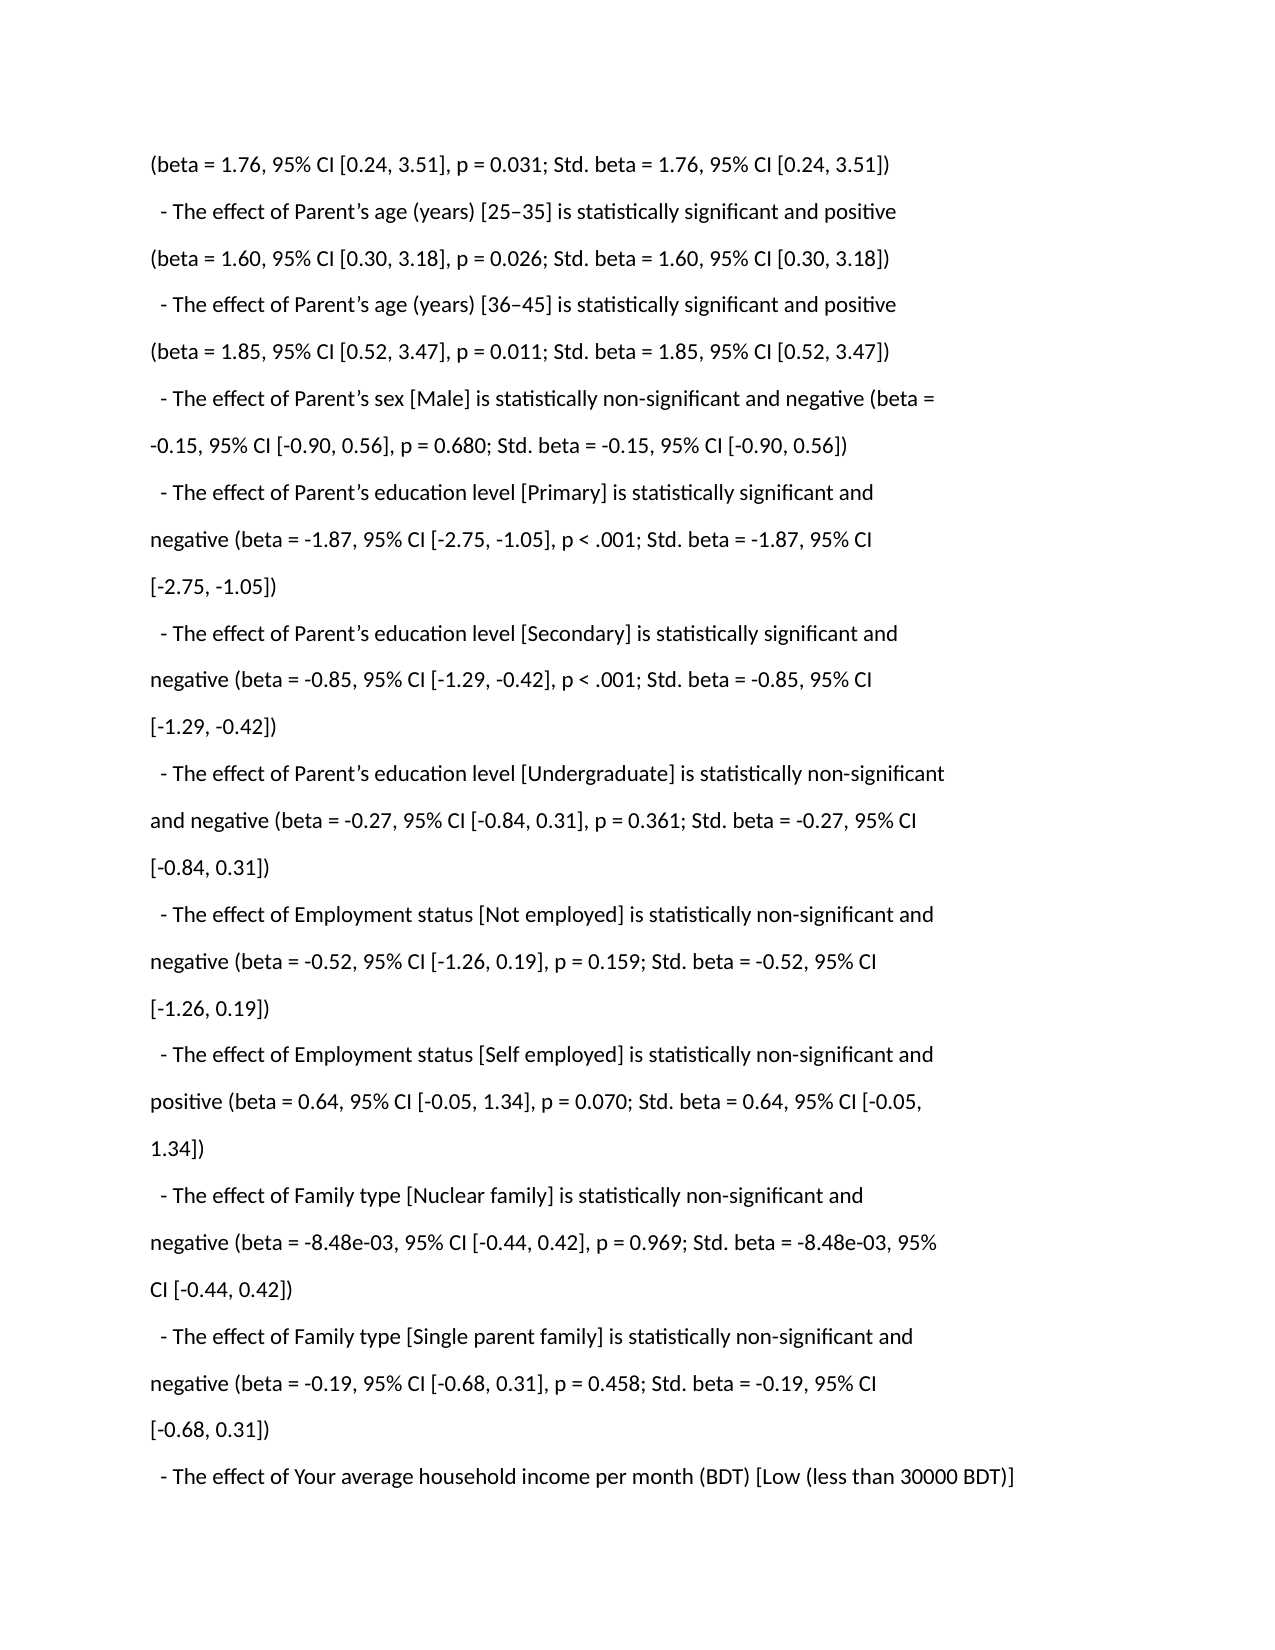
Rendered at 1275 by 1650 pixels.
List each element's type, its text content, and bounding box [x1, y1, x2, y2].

text negative (beta = -8.48e-03, 95% CI [-0.44, 0.42], p = 0.969; Std. beta = -8.48e-03, 95% [150, 1228, 1125, 1256]
text - The effect of Family type [Nuclear family] is statistically non-significant and [150, 1181, 1125, 1209]
text negative (beta = -1.87, 95% CI [-2.75, -1.05], p < .001; Std. beta = -1.87, 95% CI [150, 525, 1125, 553]
text [-1.26, 0.19]) [150, 994, 1125, 1022]
text negative (beta = -0.52, 95% CI [-1.26, 0.19], p = 0.159; Std. beta = -0.52, 95% CI [150, 947, 1125, 975]
text - The effect of Parent’s age (years) [25–35] is statistically significant and positive [150, 197, 1125, 225]
text - The effect of Parent’s education level [Primary] is statistically significant and [150, 478, 1125, 506]
text - The effect of Parent’s age (years) [36–45] is statistically significant and positive [150, 291, 1125, 319]
text - The effect of Your average household income per month (BDT) [Low (less than 30000 BDT)] [150, 1462, 1125, 1491]
text - The effect of Parent’s education level [Undergraduate] is statistically non-significant [150, 759, 1125, 787]
text positive (beta = 0.64, 95% CI [-0.05, 1.34], p = 0.070; Std. beta = 0.64, 95% CI [-0.05, [150, 1087, 1125, 1116]
text -0.15, 95% CI [-0.90, 0.56], p = 0.680; Std. beta = -0.15, 95% CI [-0.90, 0.56]) [150, 431, 1125, 459]
text negative (beta = -0.85, 95% CI [-1.29, -0.42], p < .001; Std. beta = -0.85, 95% CI [150, 666, 1125, 694]
text - The effect of Family type [Single parent family] is statistically non-significant and [150, 1322, 1125, 1350]
text [-2.75, -1.05]) [150, 572, 1125, 600]
text negative (beta = -0.19, 95% CI [-0.68, 0.31], p = 0.458; Std. beta = -0.19, 95% CI [150, 1369, 1125, 1397]
text - The effect of Employment status [Self employed] is statistically non-significant and [150, 1041, 1125, 1069]
text 1.34]) [150, 1134, 1125, 1162]
text (beta = 1.85, 95% CI [0.52, 3.47], p = 0.011; Std. beta = 1.85, 95% CI [0.52, 3.47]) [150, 337, 1125, 366]
text CI [-0.44, 0.42]) [150, 1275, 1125, 1303]
text and negative (beta = -0.27, 95% CI [-0.84, 0.31], p = 0.361; Std. beta = -0.27, 95% CI [150, 806, 1125, 834]
text - The effect of Employment status [Not employed] is statistically non-significant and [150, 900, 1125, 928]
text - The effect of Parent’s sex [Male] is statistically non-significant and negative (beta = [150, 384, 1125, 412]
text [-0.68, 0.31]) [150, 1416, 1125, 1444]
text [-1.29, -0.42]) [150, 712, 1125, 741]
text - The effect of Parent’s education level [Secondary] is statistically significant and [150, 619, 1125, 647]
text (beta = 1.76, 95% CI [0.24, 3.51], p = 0.031; Std. beta = 1.76, 95% CI [0.24, 3.51]) [150, 150, 1125, 178]
text [-0.84, 0.31]) [150, 853, 1125, 881]
text (beta = 1.60, 95% CI [0.30, 3.18], p = 0.026; Std. beta = 1.60, 95% CI [0.30, 3.18]) [150, 244, 1125, 272]
